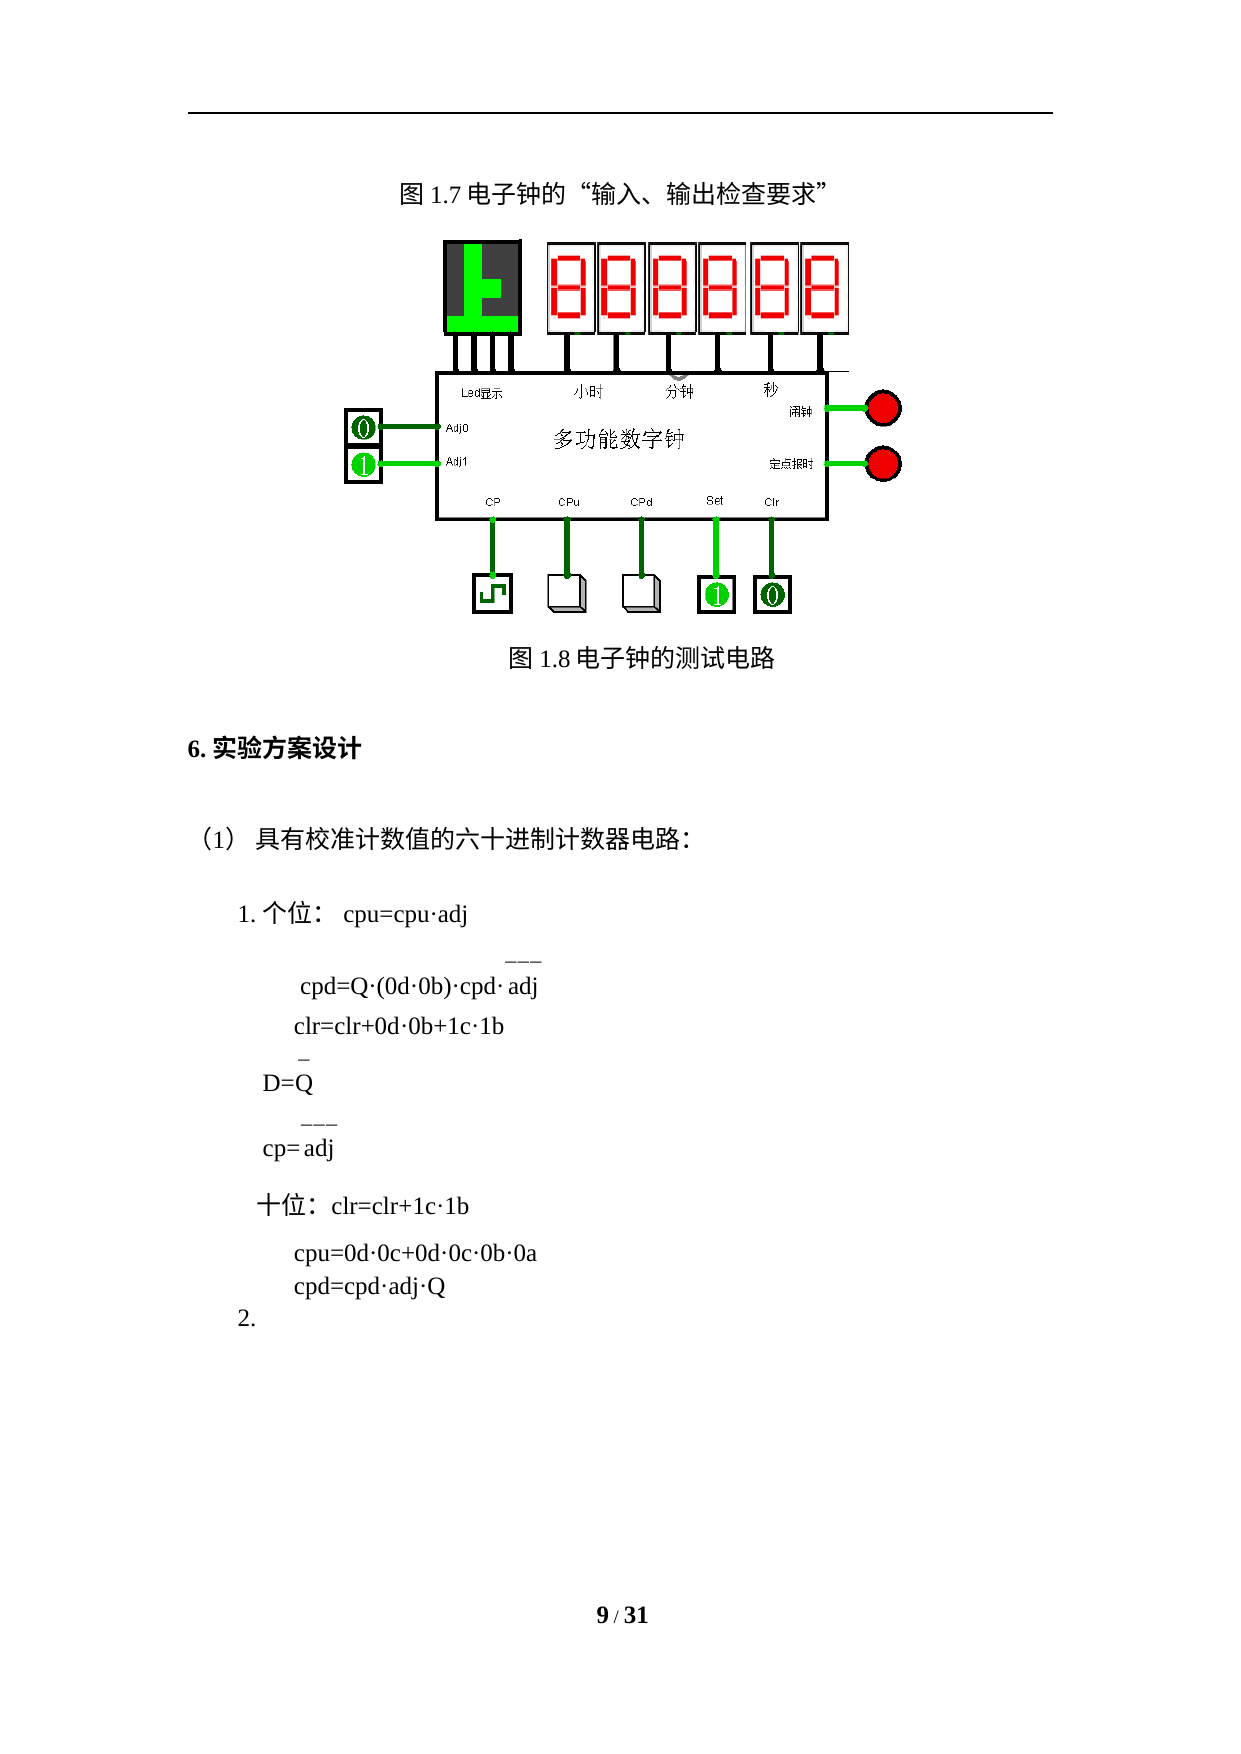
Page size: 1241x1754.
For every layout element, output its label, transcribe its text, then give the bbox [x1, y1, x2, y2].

text cpd=Q·(0d·0b)·cpd· [187, 944, 1053, 1009]
text 图 1.7电子钟的“输入、输出检查要求” [187, 160, 1053, 225]
text clr=clr+0d·0b+1c·1b [187, 1009, 1053, 1041]
text 1. 个位： cpu=cpu·adj [187, 879, 1053, 944]
text D= [187, 1041, 1053, 1106]
picture [337, 234, 904, 620]
subtitle （1） 具有校准计数值的六十进制计数器电路： [187, 805, 1053, 870]
text cpd=cpd·adj·Q [187, 1269, 1053, 1301]
subtitle 6. 实验方案设计 [187, 714, 1053, 779]
text 图 1.8电子钟的测试电路 [187, 624, 1053, 689]
text cpu=0d·0c+0d·0c·0b·0a [187, 1236, 1053, 1269]
text cp= [187, 1106, 1053, 1171]
text 十位：clr=clr+1c·1b [187, 1171, 1053, 1236]
